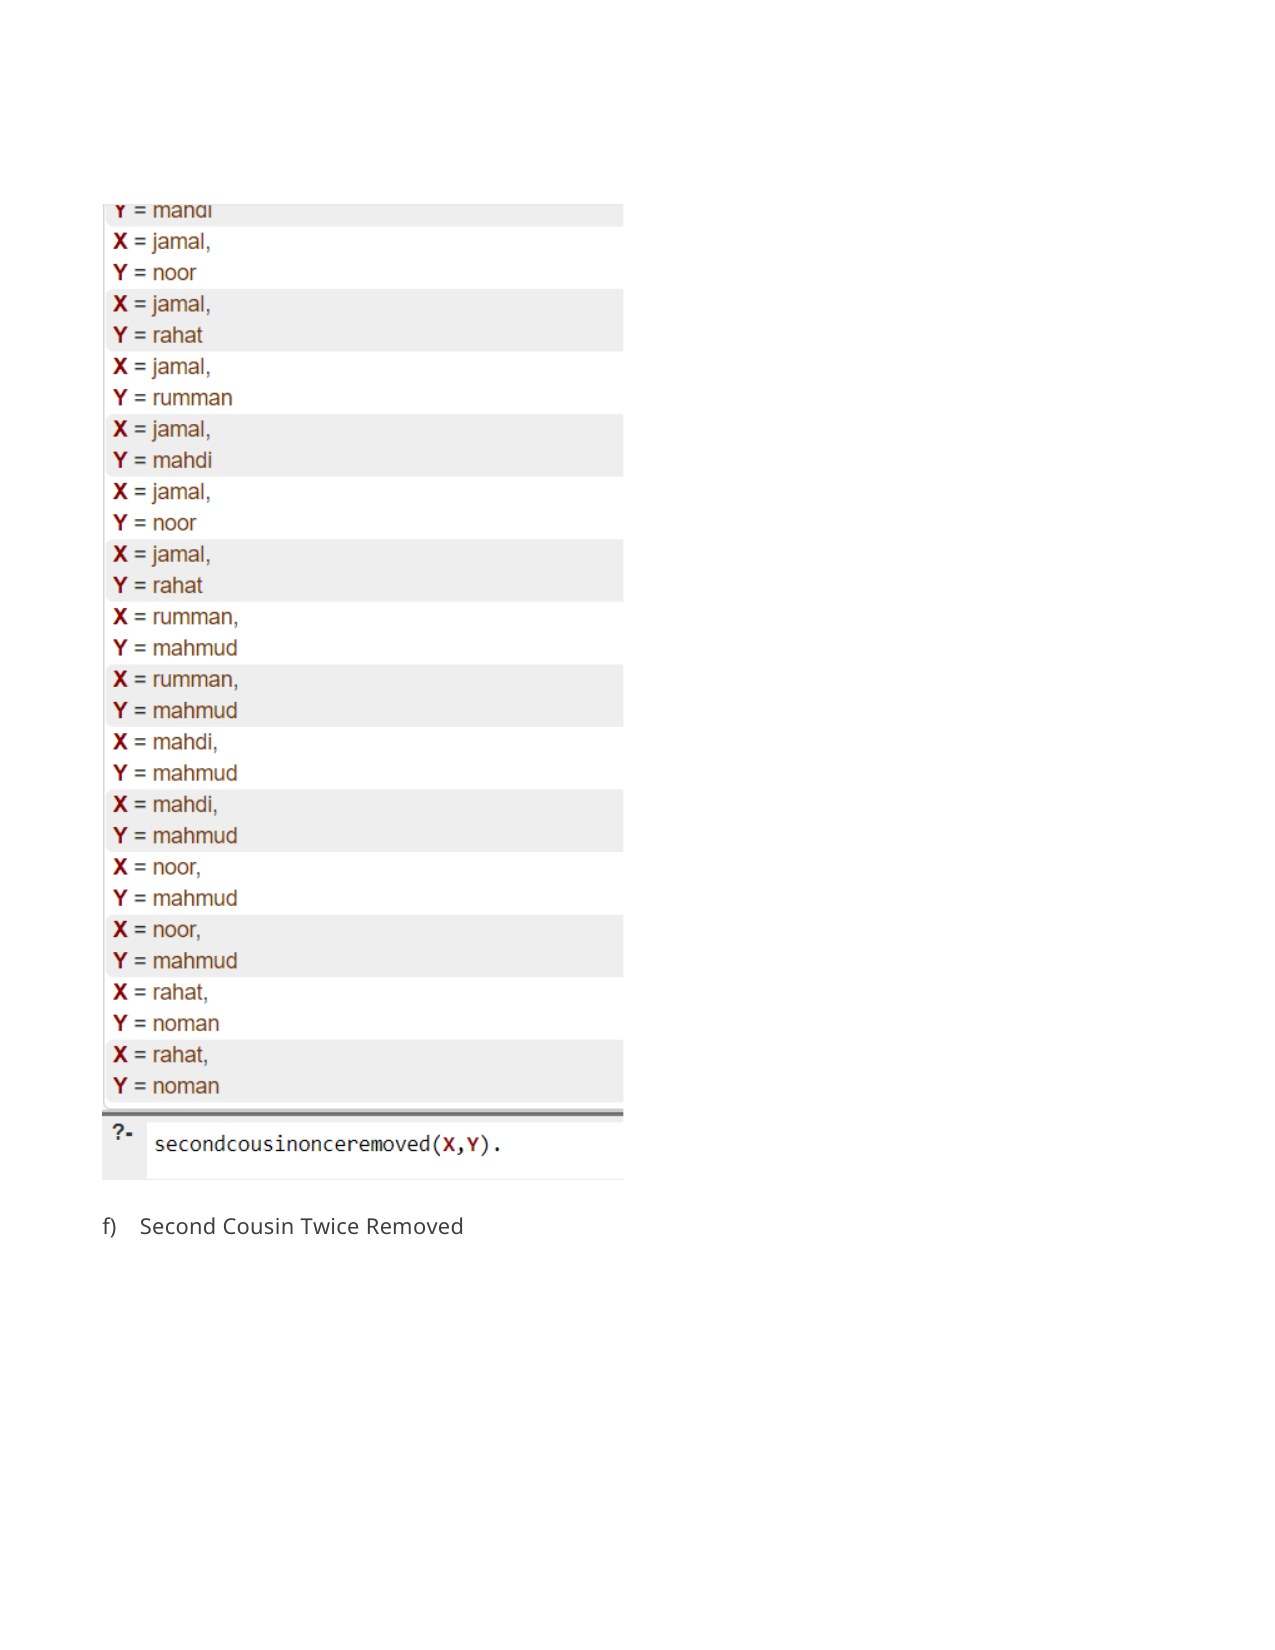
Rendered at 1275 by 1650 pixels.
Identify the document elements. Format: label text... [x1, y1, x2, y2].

list Second Cousin Twice Removed [102, 1211, 1275, 1241]
picture [102, 204, 624, 1180]
